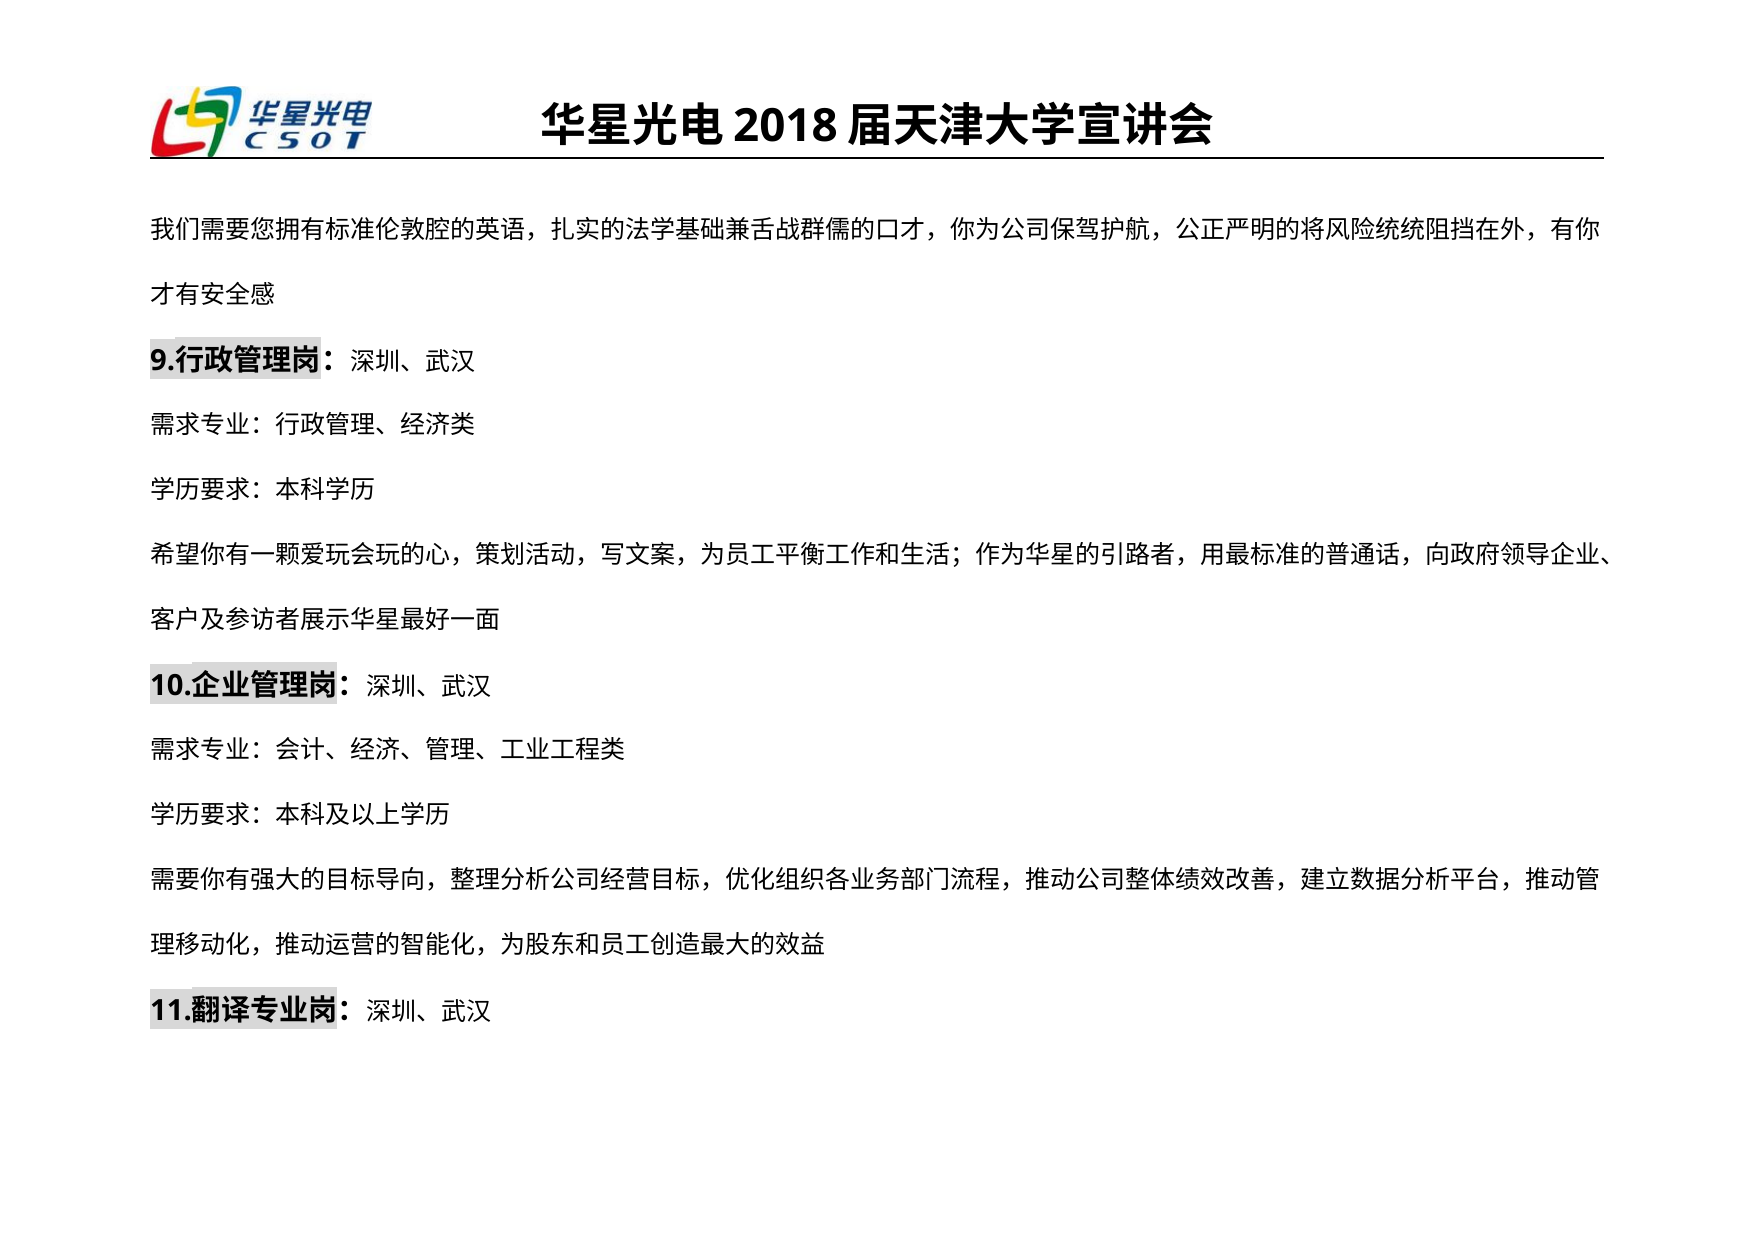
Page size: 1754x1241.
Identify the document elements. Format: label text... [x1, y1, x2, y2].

text 10.企业管理岗：深圳、武汉 [150, 650, 1604, 715]
text 学历要求：本科学历 [150, 455, 1604, 520]
text 需要你有强大的目标导向，整理分析公司经营目标，优化组织各业务部门流程，推动公司整体绩效改善，建立数据分析平台，推动管理移动化，推动运营的智能化，为股东和员工创造最大的效益 [150, 845, 1604, 975]
text 11.翻译专业岗：深圳、武汉 [150, 975, 1604, 1040]
picture [150, 86, 373, 157]
text 学历要求：本科及以上学历 [150, 780, 1604, 845]
text 需求专业：行政管理、经济类 [150, 390, 1604, 455]
text 希望你有一颗爱玩会玩的心，策划活动，写文案，为员工平衡工作和生活；作为华星的引路者，用最标准的普通话，向政府领导企业、客户及参访者展示华星最好一面 [150, 520, 1604, 650]
text 9.行政管理岗：深圳、武汉 [150, 325, 1604, 390]
text 我们需要您拥有标准伦敦腔的英语，扎实的法学基础兼舌战群儒的口才，你为公司保驾护航，公正严明的将风险统统阻挡在外，有你才有安全感 [150, 195, 1604, 325]
text 需求专业：会计、经济、管理、工业工程类 [150, 715, 1604, 780]
